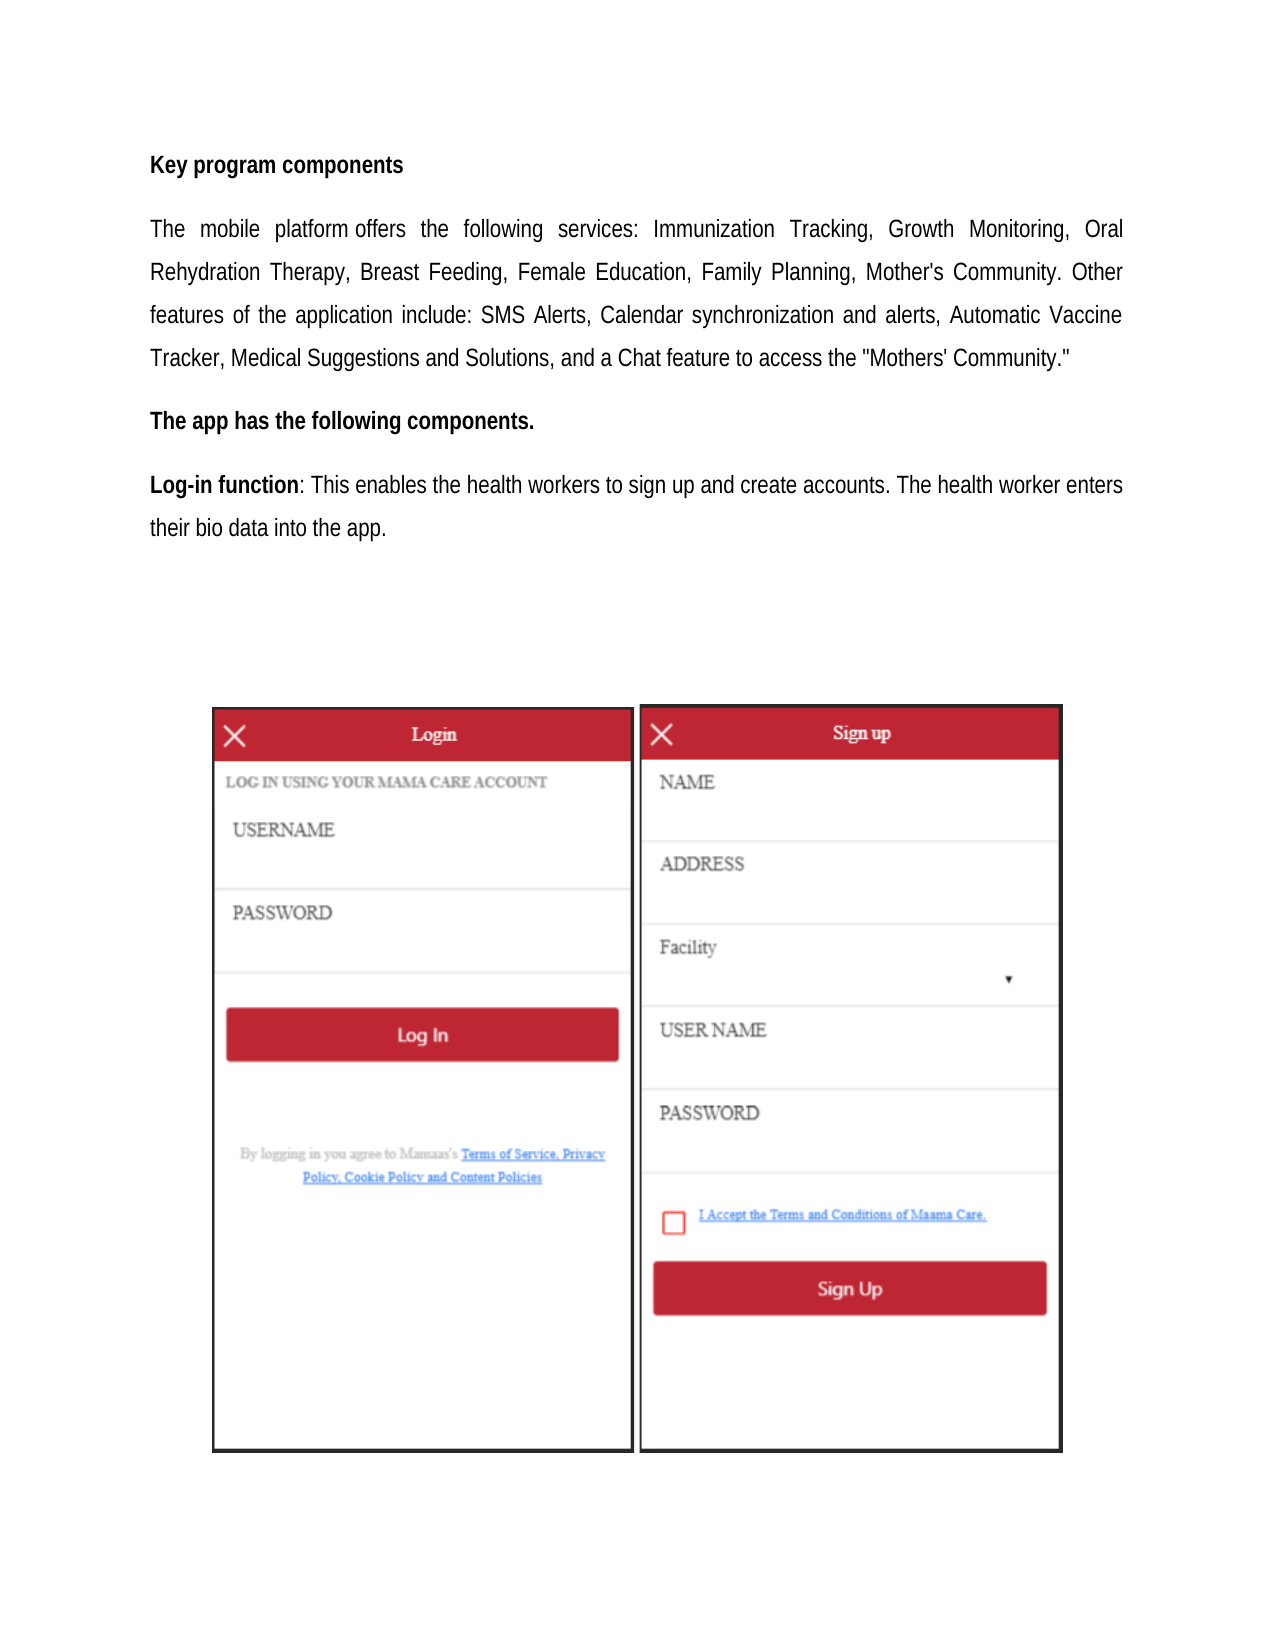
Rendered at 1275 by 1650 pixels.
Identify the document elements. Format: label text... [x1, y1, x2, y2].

text The app has the following components. [150, 406, 1125, 435]
text The mobile platform offers the following services: Immunization Tracking, Growth Monitoring, Oral Rehydration Therapy, Breast Feeding, Female Education, Family Planning, Mother's Community. Other features of the application include: SMS Alerts, Calendar synchronization and alerts, Automatic Vaccine Tracker, Medical Suggestions and Solutions, and a Chat feature to access the "Mothers' Community." [150, 214, 1125, 371]
picture [639, 704, 1063, 1453]
picture [212, 707, 635, 1453]
text Log-in function: This enables the health workers to sign up and create accounts. The health worker enters their bio data into the app. [150, 470, 1125, 542]
text Key program components [150, 150, 1125, 179]
